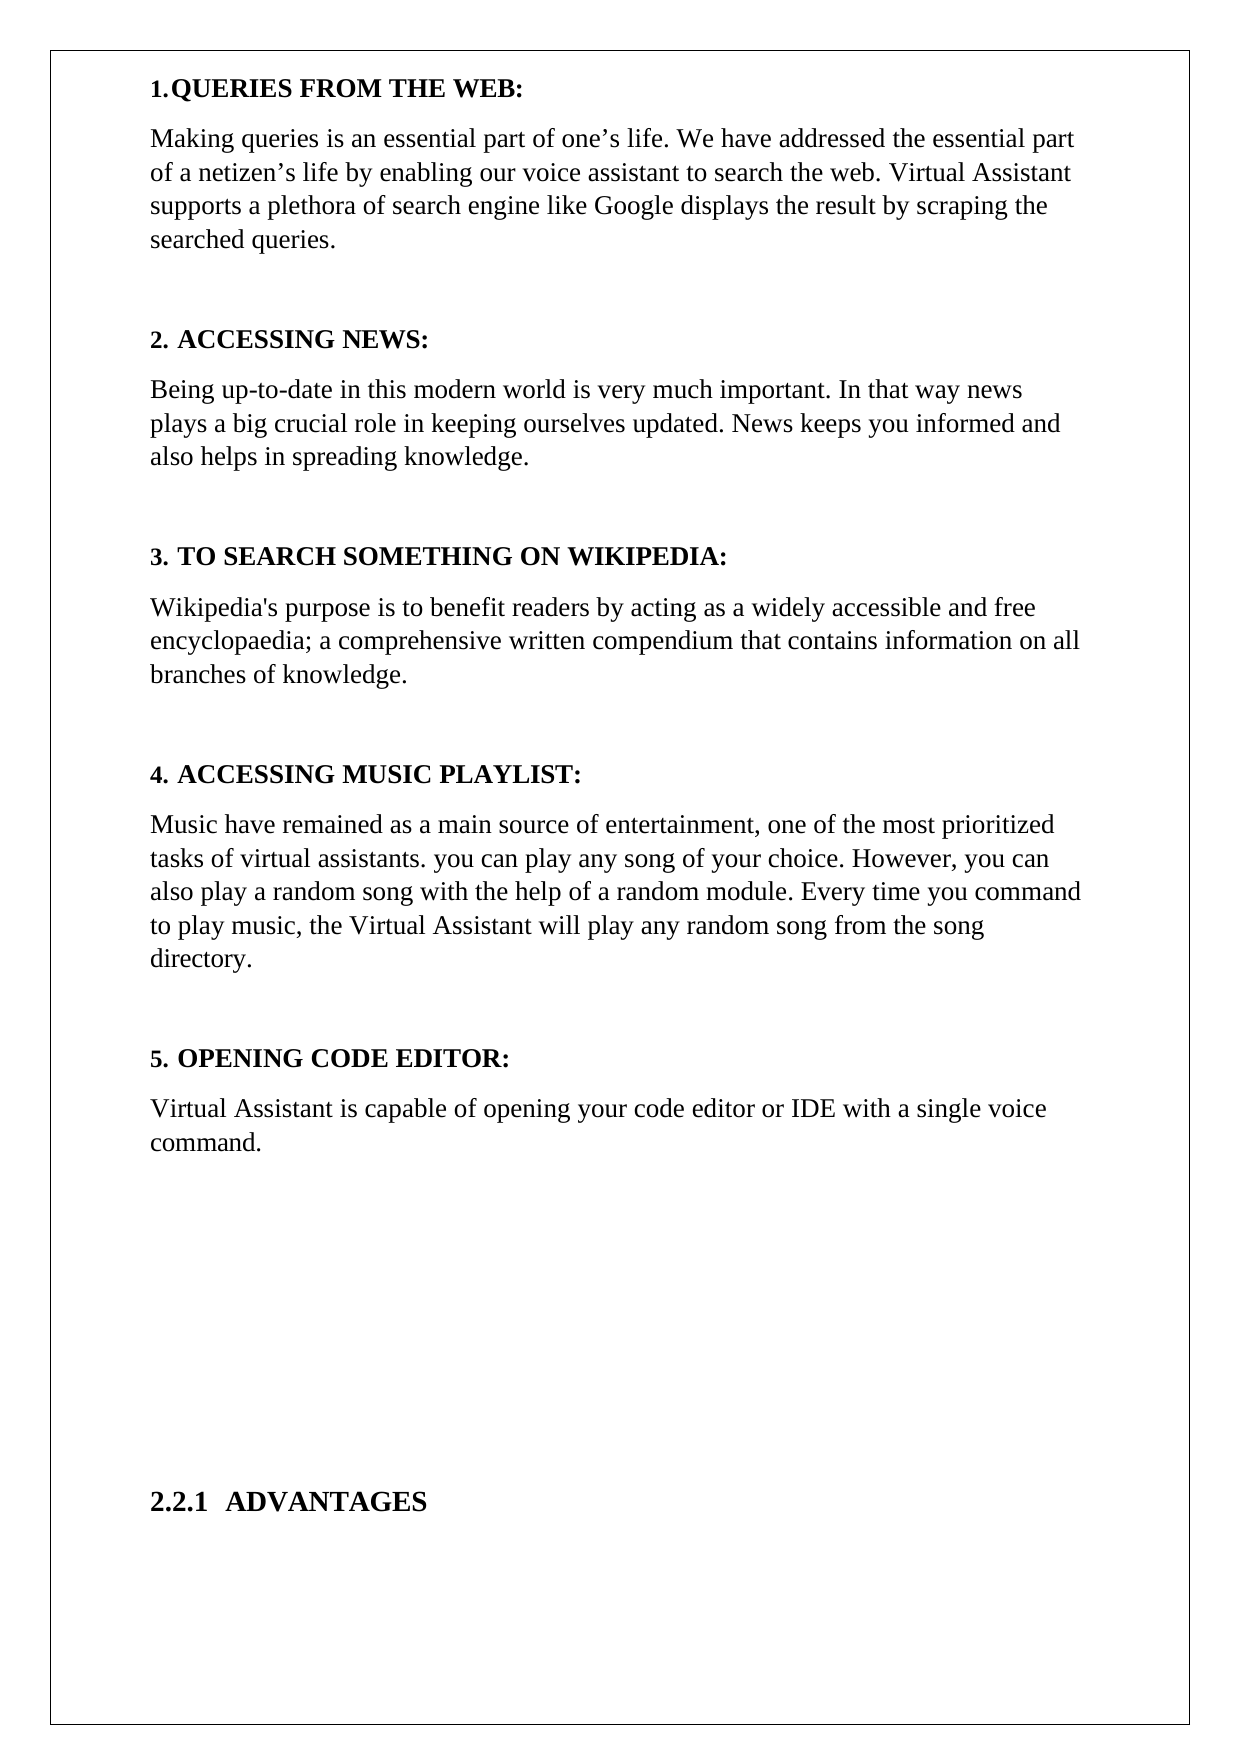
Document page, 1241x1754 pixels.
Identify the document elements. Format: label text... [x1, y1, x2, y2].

text Being up-to-date in this modern world is very much important. In that way news plays a big crucial role in keeping ourselves updated. News keeps you informed and also helps in spreading knowledge. [150, 373, 1086, 471]
subtitle ACCESSING NEWS: [150, 323, 1136, 354]
text Making queries is an essential part of one’s life. We have addressed the essential part of a netizen’s life by enabling our voice assistant to search the web. Virtual Assistant supports a plethora of search engine like Google displays the result by scraping the searched queries. [150, 122, 1082, 254]
subtitle OPENING CODE EDITOR: [150, 1042, 1136, 1073]
subtitle TO SEARCH SOMETHING ON WIKIPEDIA: [150, 540, 1136, 572]
text Wikipedia's purpose is to benefit readers by acting as a widely accessible and free encyclopaedia; a comprehensive written compendium that contains information on all branches of knowledge. [150, 591, 1136, 689]
subtitle ACCESSING MUSIC PLAYLIST: [150, 758, 1136, 789]
subtitle ADVANTAGES [150, 1484, 1136, 1518]
text Virtual Assistant is capable of opening your code editor or IDE with a single voice command. [150, 1092, 1136, 1157]
subtitle QUERIES FROM THE WEB: [150, 72, 1136, 103]
text Music have remained as a main source of entertainment, one of the most prioritized tasks of virtual assistants. you can play any song of your choice. However, you can also play a random song with the help of a random module. Every time you command to play music, the Virtual Assistant will play any random song from the song directory. [150, 808, 1082, 973]
